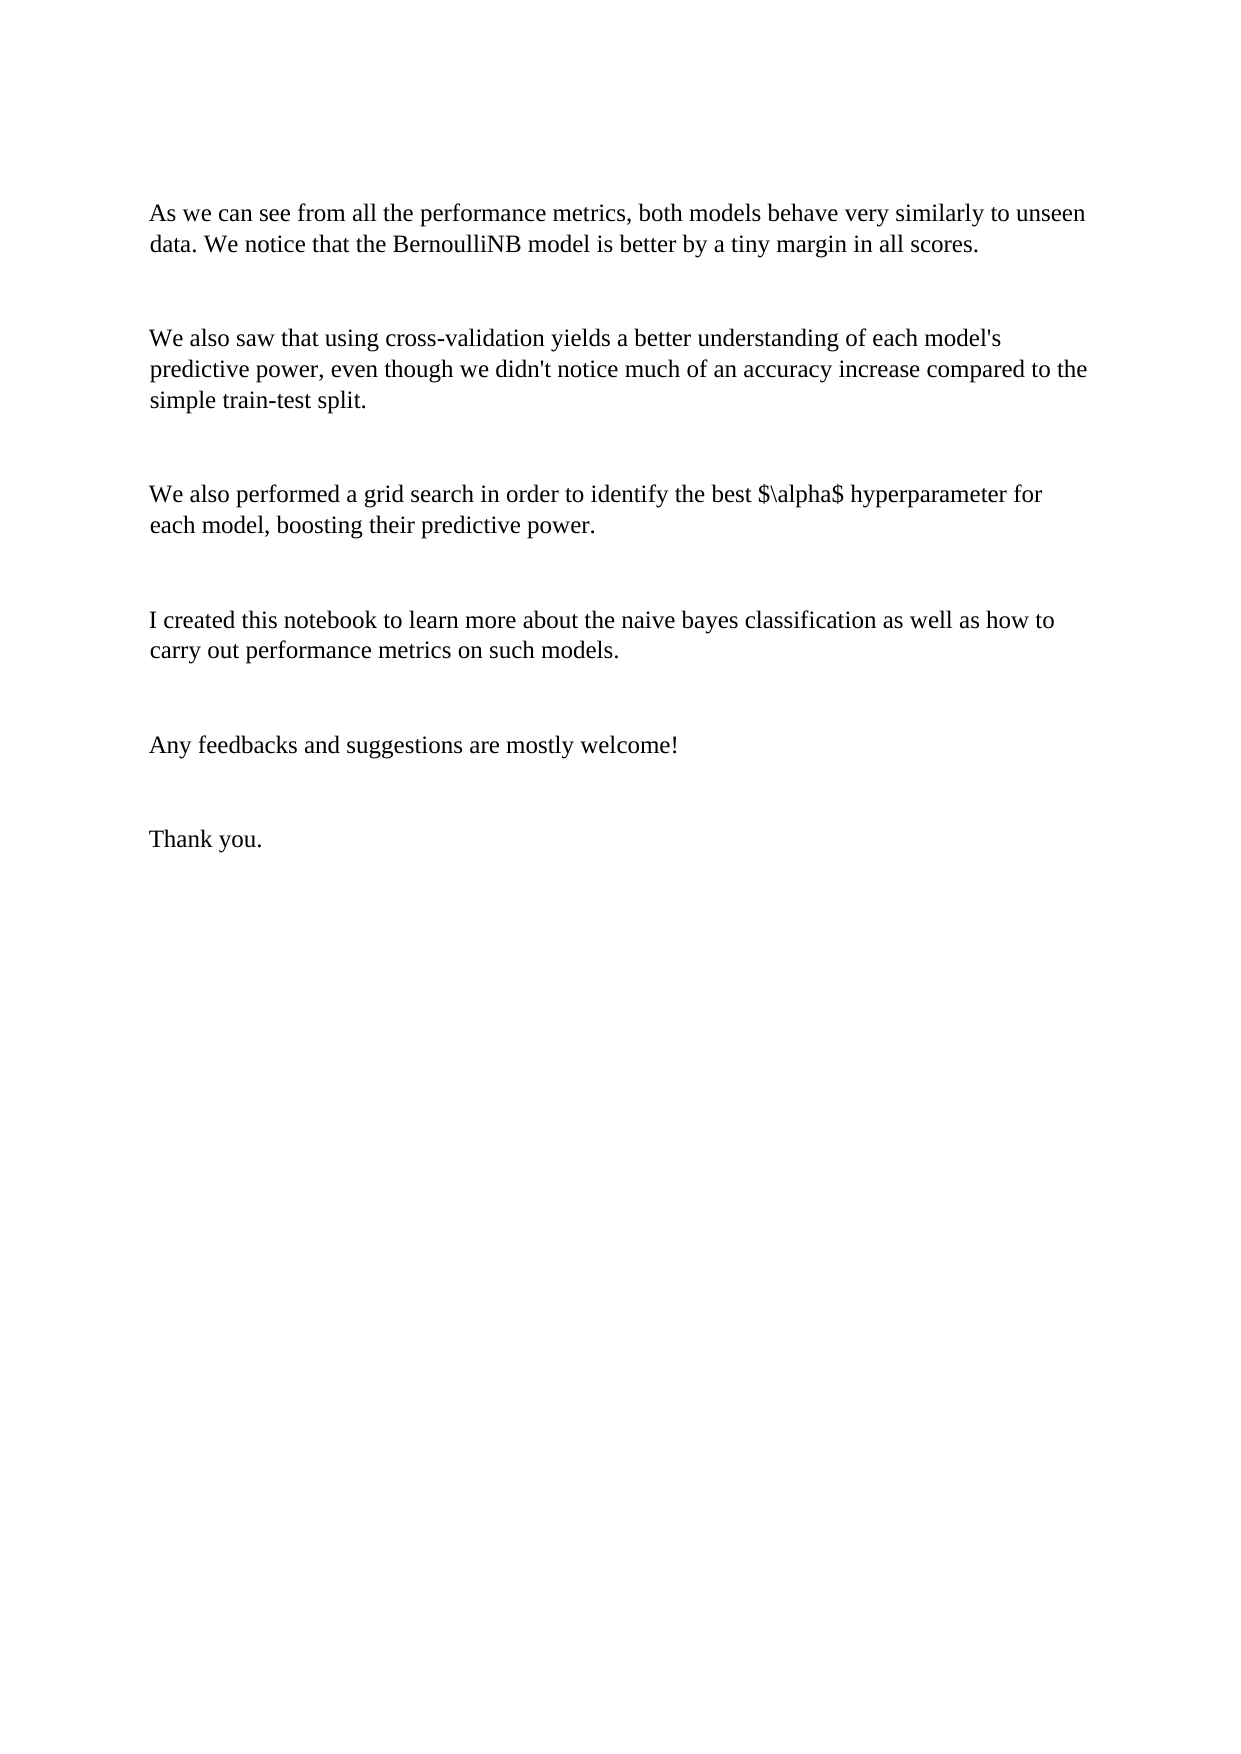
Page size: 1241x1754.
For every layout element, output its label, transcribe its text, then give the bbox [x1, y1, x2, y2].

text I created this notebook to learn more about the naive bayes classification as well as how to carry out performance metrics on such models. [148, 605, 1089, 664]
text We also saw that using cross-validation yields a better understanding of each model's predictive power, even though we didn't notice much of an accuracy increase compared to the simple train-test split. [148, 323, 1089, 414]
text Thank you. [148, 824, 1089, 853]
text We also performed a grid search in order to identify the best $\alpha$ hyperparameter for each model, boosting their predictive power. [148, 479, 1089, 539]
text As we can see from all the performance metrics, both models behave very similarly to unseen data. We notice that the BernoulliNB model is better by a tiny margin in all scores. [148, 198, 1089, 258]
text Any feedbacks and suggestions are mostly welcome! [148, 730, 1089, 759]
